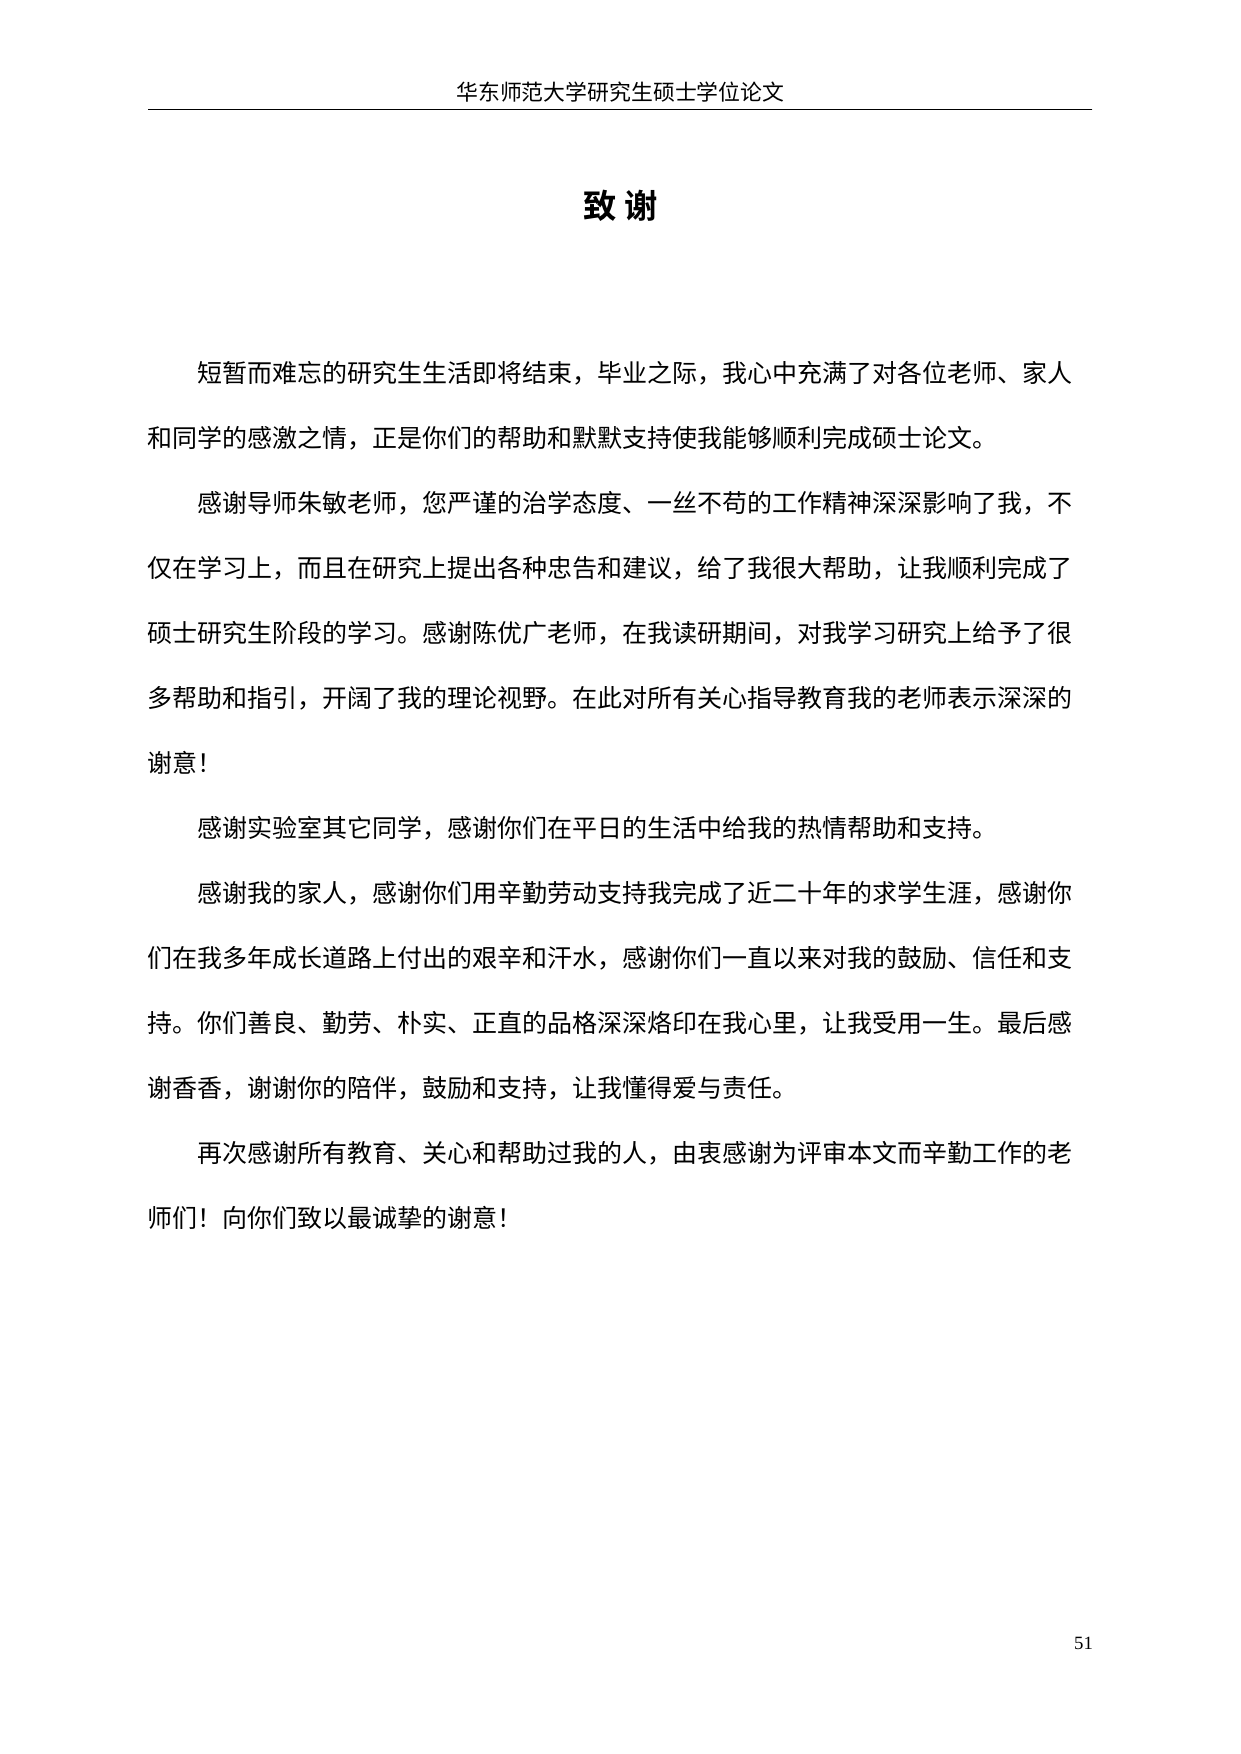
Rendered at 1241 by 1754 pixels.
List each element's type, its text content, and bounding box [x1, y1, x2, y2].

text 感谢实验室其它同学，感谢你们在平日的生活中给我的热情帮助和支持。 [148, 794, 1092, 859]
text 感谢我的家人，感谢你们用辛勤劳动支持我完成了近二十年的求学生涯，感谢你们在我多年成长道路上付出的艰辛和汗水，感谢你们一直以来对我的鼓励、信任和支持。你们善良、勤劳、朴实、正直的品格深深烙印在我心里，让我受用一生。最后感谢香香，谢谢你的陪伴，鼓励和支持，让我懂得爱与责任。 [148, 859, 1092, 1119]
text 再次感谢所有教育、关心和帮助过我的人，由衷感谢为评审本文而辛勤工作的老师们！向你们致以最诚挚的谢意！ [148, 1119, 1092, 1249]
text 感谢导师朱敏老师，您严谨的治学态度、一丝不苟的工作精神深深影响了我，不仅在学习上，而且在研究上提出各种忠告和建议，给了我很大帮助，让我顺利完成了硕士研究生阶段的学习。感谢陈优广老师，在我读研期间，对我学习研究上给予了很多帮助和指引，开阔了我的理论视野。在此对所有关心指导教育我的老师表示深深的谢意！ [148, 469, 1092, 794]
subtitle 致 谢 [148, 172, 1092, 237]
text 短暂而难忘的研究生生活即将结束，毕业之际，我心中充满了对各位老师、家人和同学的感激之情，正是你们的帮助和默默支持使我能够顺利完成硕士论文。 [148, 339, 1092, 469]
